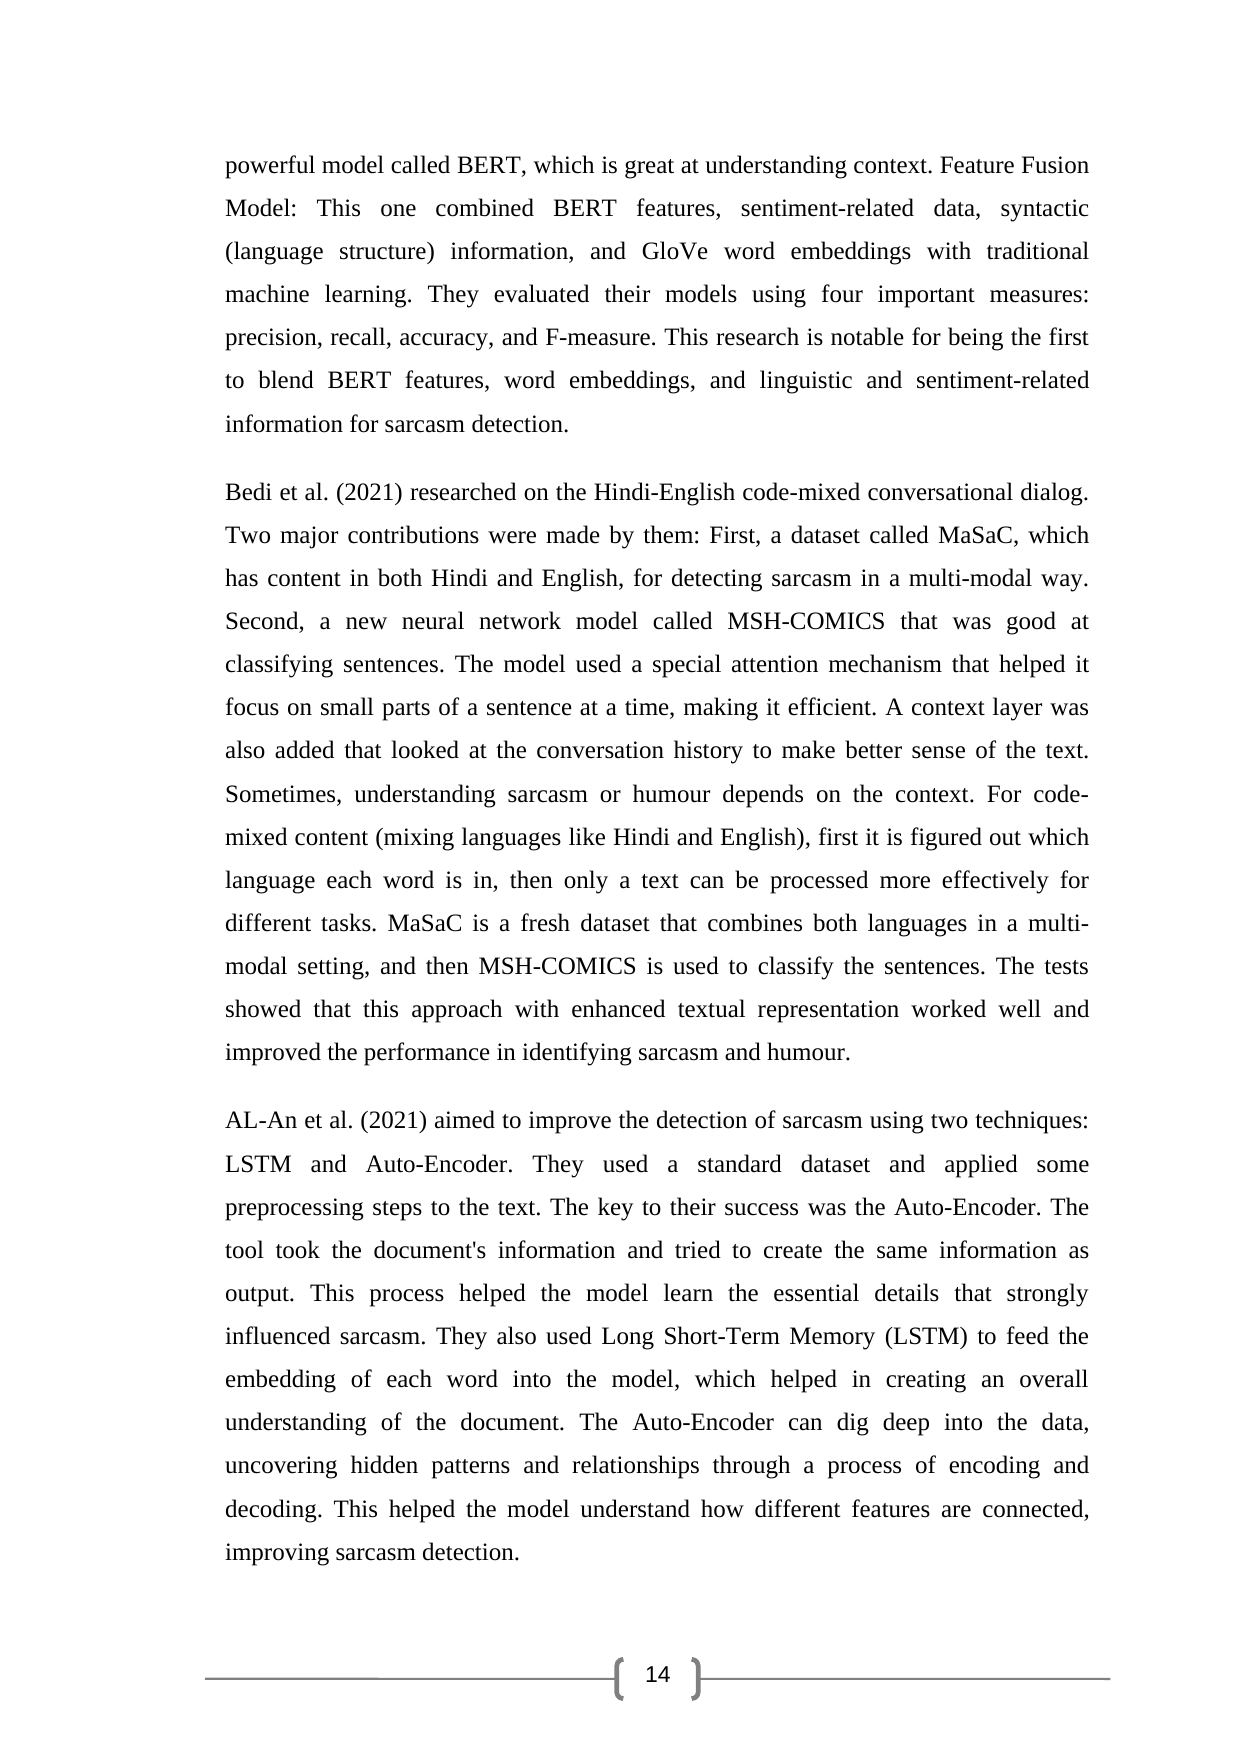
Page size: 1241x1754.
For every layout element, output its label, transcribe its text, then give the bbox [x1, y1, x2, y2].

text AL-An et al. (2021) aimed to improve the detection of sarcasm using two techniques: LSTM and Auto-Encoder. They used a standard dataset and applied some preprocessing steps to the text. The key to their success was the Auto-Encoder. The tool took the document's information and tried to create the same information as output. This process helped the model learn the essential details that strongly influenced sarcasm. They also used Long Short-Term Memory (LSTM) to feed the embedding of each word into the model, which helped in creating an overall understanding of the document. The Auto-Encoder can dig deep into the data, uncovering hidden patterns and relationships through a process of encoding and decoding. This helped the model understand how different features are connected, improving sarcasm detection. [225, 1106, 1090, 1566]
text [225, 150, 1090, 437]
text Bedi et al. (2021) researched on the Hindi-English code-mixed conversational dialog. Two major contributions were made by them: First, a dataset called MaSaC, which has content in both Hindi and English, for detecting sarcasm in a multi-modal way. Second, a new neural network model called MSH-COMICS that was good at classifying sentences. The model used a special attention mechanism that helped it focus on small parts of a sentence at a time, making it efficient. A context layer was also added that looked at the conversation history to make better sense of the text. Sometimes, understanding sarcasm or humour depends on the context. For code-mixed content (mixing languages like Hindi and English), first it is figured out which language each word is in, then only a text can be processed more effectively for different tasks. MaSaC is a fresh dataset that combines both languages in a multi-modal setting, and then MSH-COMICS is used to classify the sentences. The tests showed that this approach with enhanced textual representation worked well and improved the performance in identifying sarcasm and humour. [225, 477, 1090, 1066]
